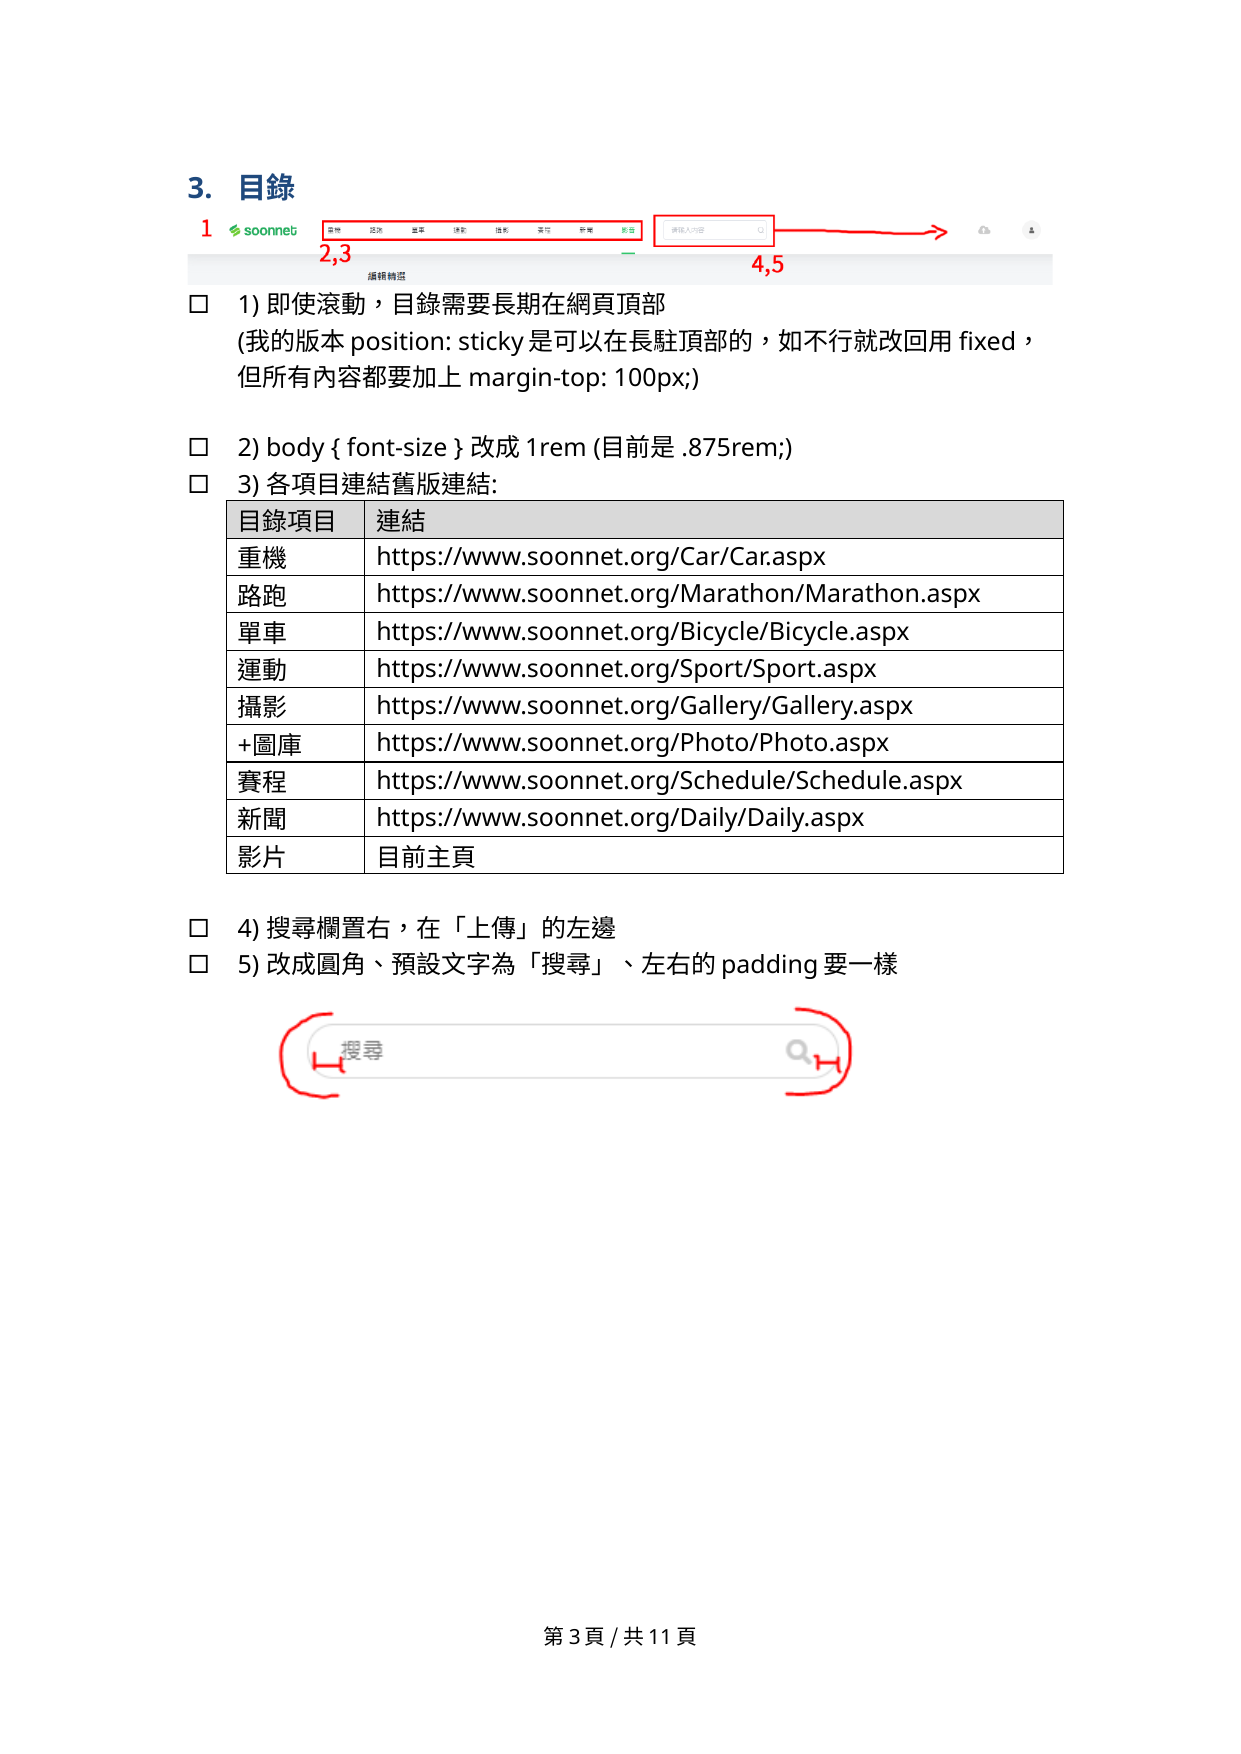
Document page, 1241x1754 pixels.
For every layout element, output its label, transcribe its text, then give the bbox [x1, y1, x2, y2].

picture [187, 206, 1053, 285]
list 1) 即使滾動，目錄需要長期在網頁頂部 (我的版本position: sticky是可以在長駐頂部的，如不行就改回用fixed，但所有內容都要加上 margin-top: 100px;) [187, 285, 1053, 394]
table_cell 新聞 [227, 800, 364, 836]
subtitle 目錄 [187, 164, 1053, 206]
table_cell +圖庫 [227, 725, 364, 761]
table_cell https://www.soonnet.org/Bicycle/Bicycle.aspx [365, 613, 1063, 649]
picture [237, 980, 894, 1123]
table_header 連結 [365, 501, 1063, 538]
table_cell 賽程 [227, 763, 364, 799]
list 3) 各項目連結舊版連結: [187, 464, 1053, 500]
list 4) 搜尋欄置右，在「上傳」的左邊 [187, 908, 1053, 944]
table_cell https://www.soonnet.org/Sport/Sport.aspx [365, 651, 1063, 687]
table_cell 攝影 [227, 688, 364, 724]
table_cell https://www.soonnet.org/Photo/Photo.aspx [365, 725, 1063, 761]
table_cell https://www.soonnet.org/Gallery/Gallery.aspx [365, 688, 1063, 724]
table_cell 路跑 [227, 576, 364, 612]
list 2) body { font-size } 改成1rem (目前是 .875rem;) [187, 428, 1053, 464]
table_cell 單車 [227, 613, 364, 649]
table_cell 重機 [227, 539, 364, 575]
table_cell https://www.soonnet.org/Car/Car.aspx [365, 539, 1063, 575]
table_header 目錄項目 [227, 501, 364, 538]
table_cell https://www.soonnet.org/Schedule/Schedule.aspx [365, 763, 1063, 799]
table_cell 目前主頁 [365, 837, 1063, 873]
table_cell 運動 [227, 651, 364, 687]
table_cell https://www.soonnet.org/Daily/Daily.aspx [365, 800, 1063, 836]
table_cell 影片 [227, 837, 364, 873]
table_cell https://www.soonnet.org/Marathon/Marathon.aspx [365, 576, 1063, 612]
